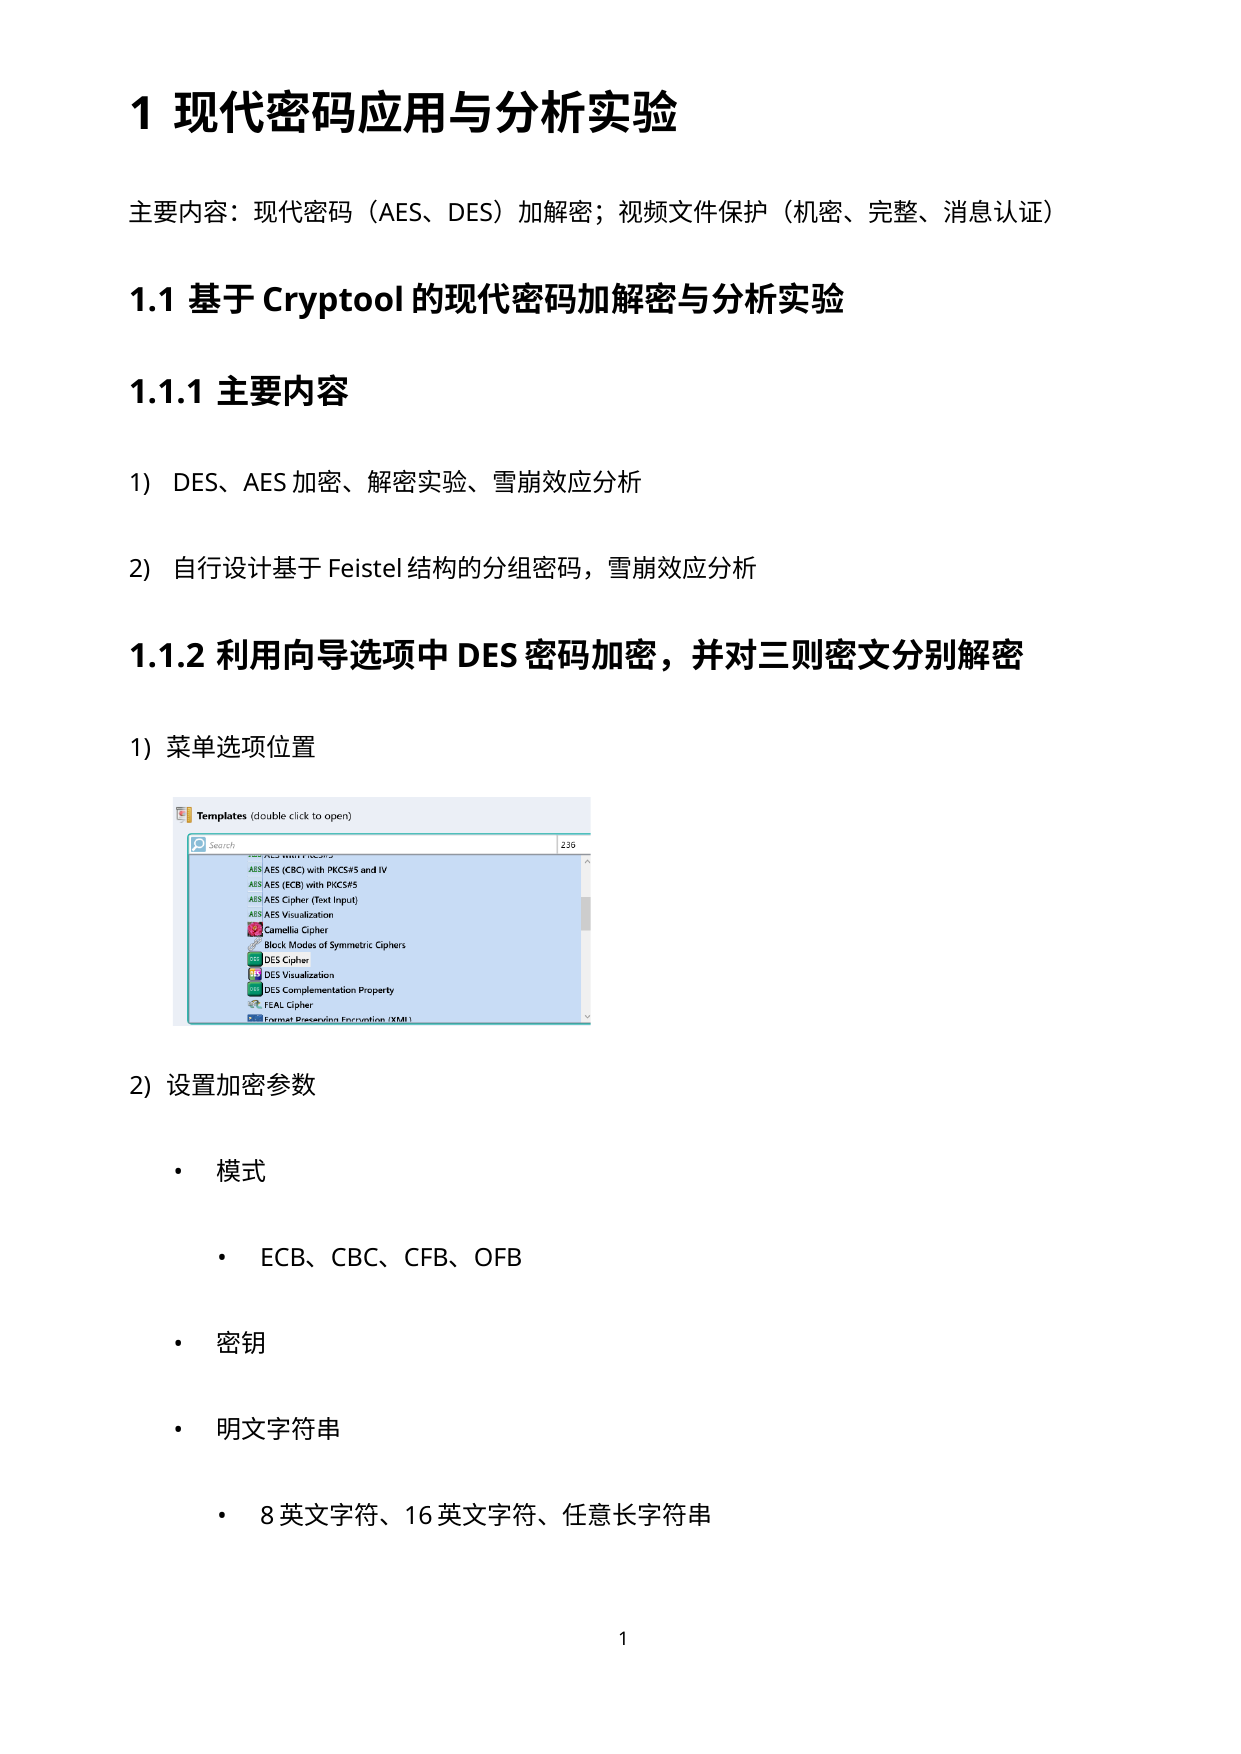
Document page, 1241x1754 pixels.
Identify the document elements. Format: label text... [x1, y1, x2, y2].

text • 密钥 [173, 1307, 1118, 1375]
text • 模式 [173, 1135, 1118, 1203]
text • 明文字符串 [173, 1393, 1118, 1461]
text • 8英文字符、16英文字符、任意长字符串 [217, 1479, 1118, 1547]
list DES、AES加密、解密实验、雪崩效应分析 [128, 447, 1118, 515]
text 主要内容：现代密码（AES、DES）加解密；视频文件保护（机密、完整、消息认证） [128, 177, 1118, 245]
subtitle 利用向导选项中DES密码加密，并对三则密文分别解密 [128, 619, 1118, 687]
list 设置加密参数 [129, 1049, 1118, 1117]
subtitle 主要内容 [128, 355, 1118, 423]
picture [172, 797, 591, 1026]
text • ECB、CBC、CFB、OFB [217, 1221, 1118, 1289]
subtitle 基于Cryptool的现代密码加解密与分析实验 [128, 263, 1118, 331]
list 自行设计基于Feistel结构的分组密码，雪崩效应分析 [128, 533, 1118, 601]
list 菜单选项位置 [129, 711, 1118, 779]
subtitle 现代密码应用与分析实验 [128, 76, 1118, 144]
